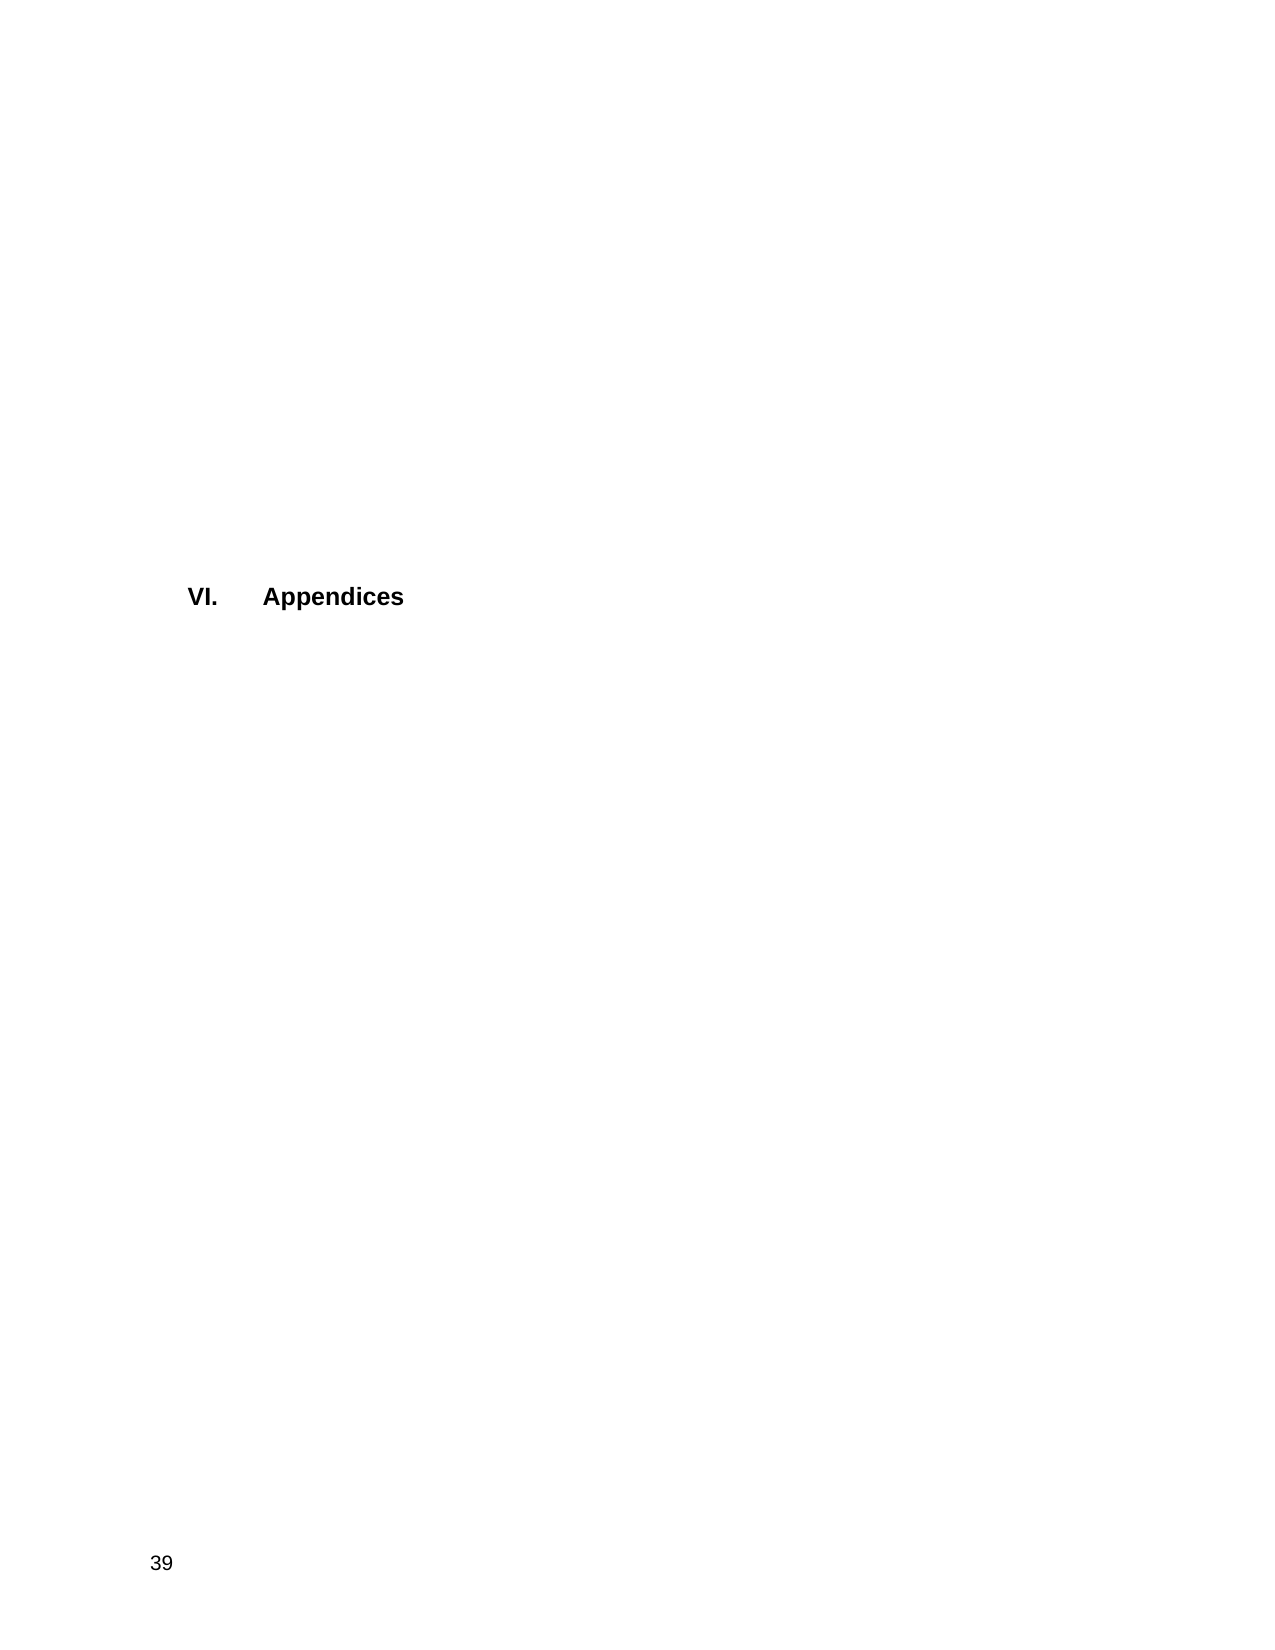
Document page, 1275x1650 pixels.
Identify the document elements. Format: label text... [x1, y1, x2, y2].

subtitle Appendices [187, 582, 1125, 611]
